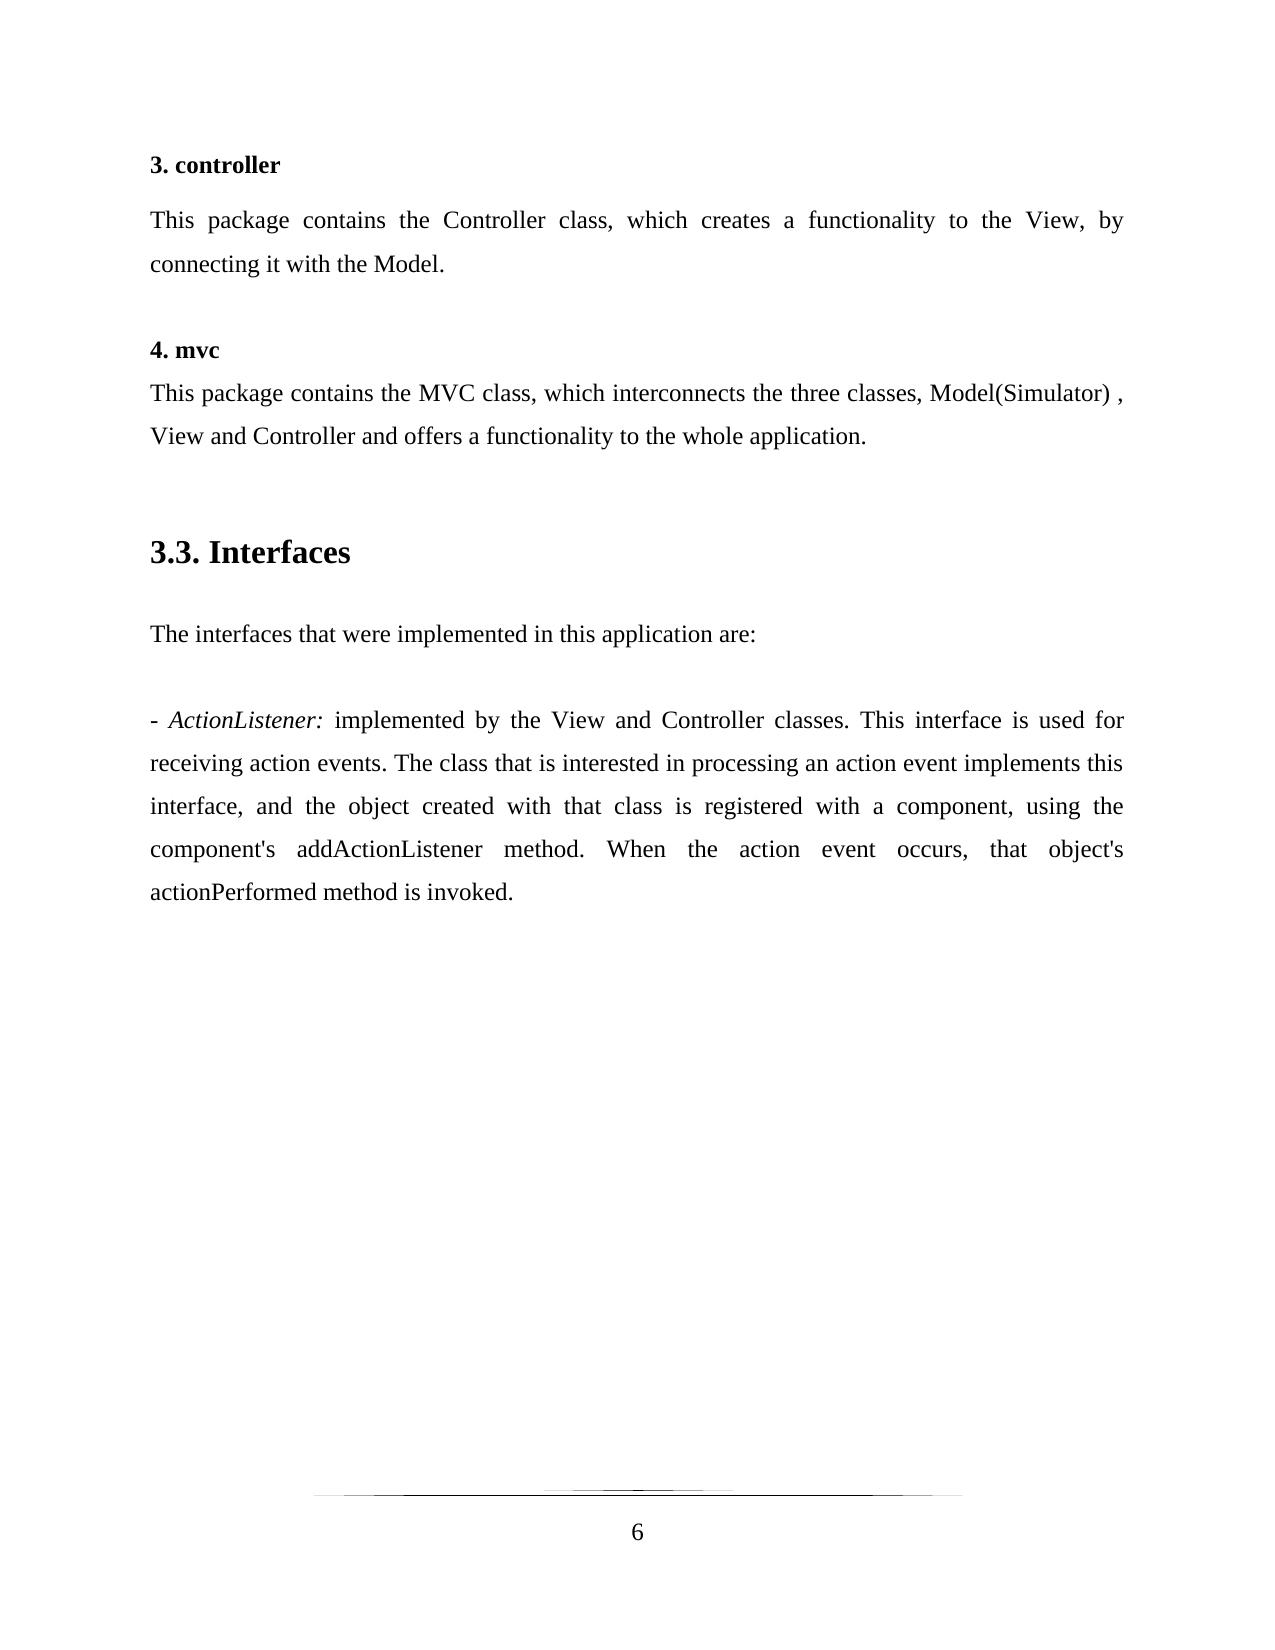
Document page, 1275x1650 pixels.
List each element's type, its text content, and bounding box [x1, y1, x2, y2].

text 3. controller [150, 150, 1125, 179]
text This package contains the Controller class, which creates a functionality to the View, by connecting it with the Model. [150, 206, 1125, 277]
text The interfaces that were implemented in this application are: [150, 619, 1125, 647]
text - ActionListener: implemented by the View and Controller classes. This interface is used for receiving action events. The class that is interested in processing an action event implements this interface, and the object created with that class is registered with a component, using the component's addActionListener method. When the action event occurs, that object's actionPerformed method is invoked. [150, 705, 1125, 906]
text This package contains the MVC class, which interconnects the three classes, Model(Simulator) , View and Controller and offers a functionality to the whole application. [150, 378, 1125, 450]
text 3.3. Interfaces [150, 532, 1125, 571]
text 4. mvc [150, 335, 1125, 364]
